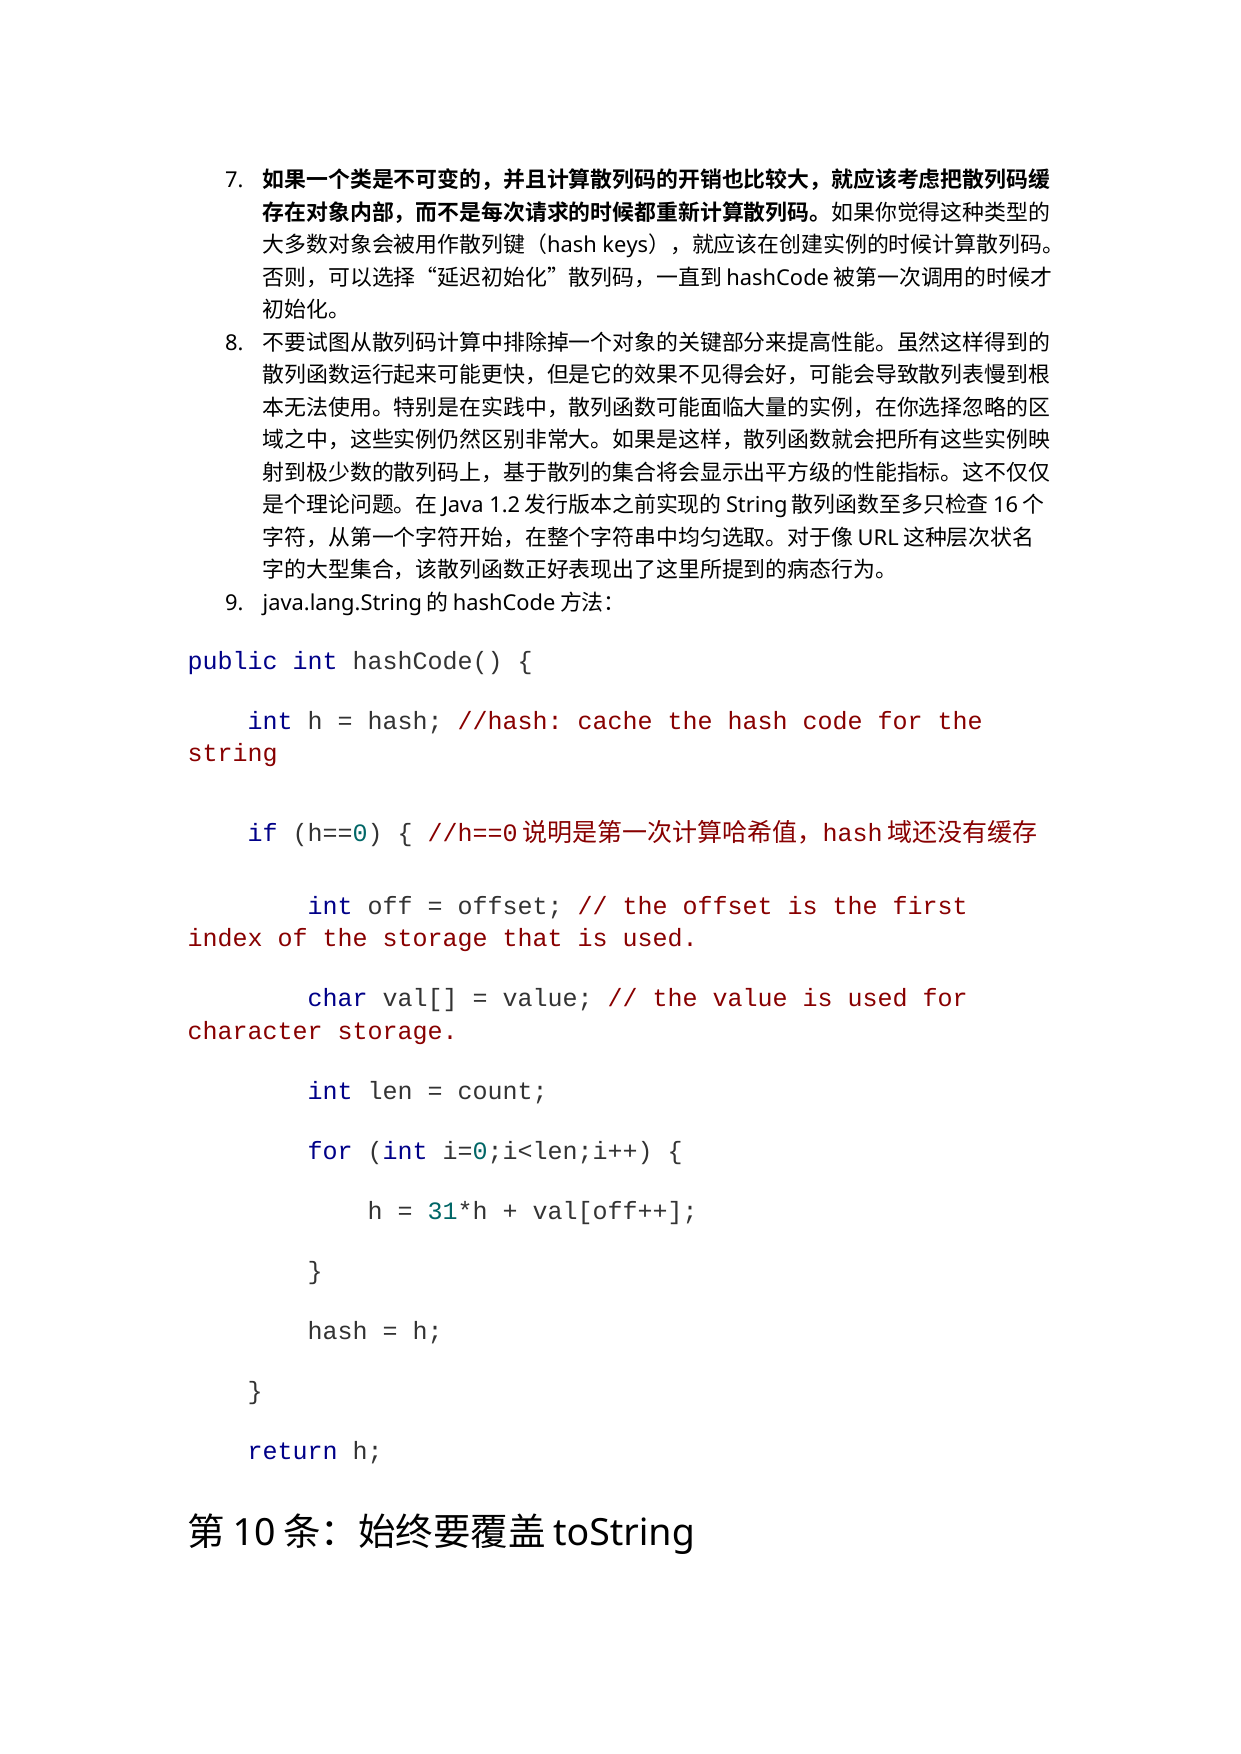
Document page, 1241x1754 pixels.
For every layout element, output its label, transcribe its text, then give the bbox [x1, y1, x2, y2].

list java.lang.String的hashCode方法： [225, 584, 1053, 617]
text } [187, 1256, 1053, 1289]
text int off = offset; // the offset is the first index of the storage that is used. [187, 891, 1053, 956]
text if (h==0) { //h==0说明是第一次计算哈希值，hash域还没有缓存 [187, 799, 1053, 864]
list 如果一个类是不可变的，并且计算散列码的开销也比较大，就应该考虑把散列码缓存在对象内部，而不是每次请求的时候都重新计算散列码。如果你觉得这种类型的大多数对象会被用作散列键（hash keys），就应该在创建实例的时候计算散列码。否则，可以选择“延迟初始化”散列码，一直到hashCode被第一次调用的时候才初始化。 [225, 162, 1053, 324]
text for (int i=0;i<len;i++) { [187, 1136, 1053, 1169]
text h = 31*h + val[off++]; [187, 1196, 1053, 1229]
text hash = h; [187, 1316, 1053, 1349]
list 不要试图从散列码计算中排除掉一个对象的关键部分来提高性能。虽然这样得到的散列函数运行起来可能更快，但是它的效果不见得会好，可能会导致散列表慢到根本无法使用。特别是在实践中，散列函数可能面临大量的实例，在你选择忽略的区域之中，这些实例仍然区别非常大。如果是这样，散列函数就会把所有这些实例映射到极少数的散列码上，基于散列的集合将会显示出平方级的性能指标。这不仅仅是个理论问题。在Java 1.2发行版本之前实现的String散列函数至多只检查16个字符，从第一个字符开始，在整个字符串中均匀选取。对于像URL这种层次状名字的大型集合，该散列函数正好表现出了这里所提到的病态行为。 [225, 324, 1053, 584]
text int h = hash; //hash: cache the hash code for the string [187, 706, 1053, 771]
text int len = count; [187, 1076, 1053, 1109]
text return h; [187, 1436, 1053, 1469]
text 第10条：始终要覆盖toString [187, 1496, 1053, 1561]
text char val[] = value; // the value is used for character storage. [187, 984, 1053, 1049]
text public int hashCode() { [187, 646, 1053, 679]
text } [187, 1376, 1053, 1409]
